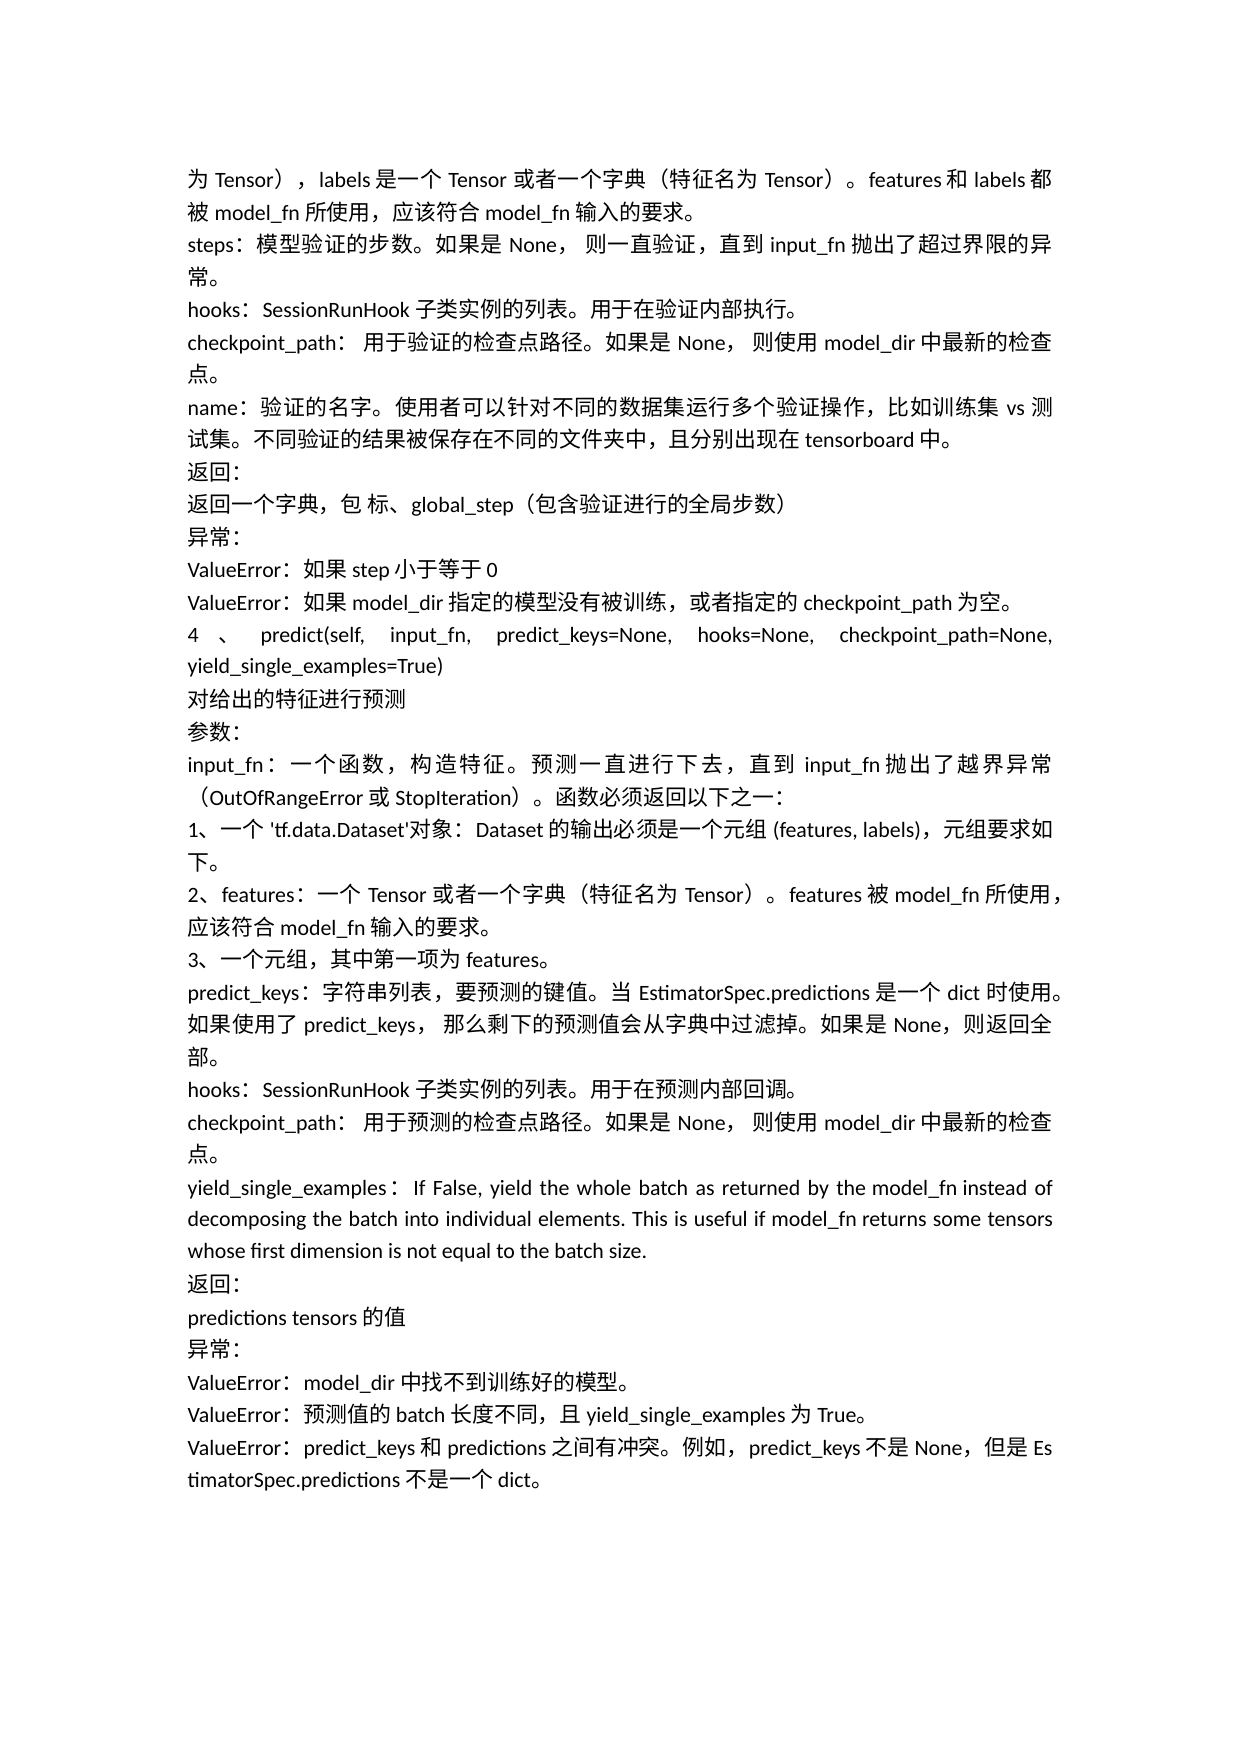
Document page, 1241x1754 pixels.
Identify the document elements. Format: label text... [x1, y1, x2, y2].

text 返回： predictions tensors 的值 异常： ValueError：model_dir 中找不到训练好的模型。 ValueError：预测值的 batch 长度不同，且 yield_single_examples 为 True。 ValueError：predict_keys 和 predictions 之间有冲突。例如，predict_keys 不是 None，但是 EstimatorSpec.predictions 不是一个 dict。 [187, 1267, 1053, 1494]
text predict_keys：字符串列表，要预测的键值。当 EstimatorSpec.predictions 是一个 dict 时使用。如果使用了 predict_keys， 那么剩下的预测值会从字典中过滤掉。如果是 None，则返回全部。 [187, 974, 1053, 1072]
text input_fn：一个函数，构造特征。预测一直进行下去，直到 input_fn 抛出了越界异常（OutOfRangeError 或 StopIteration）。函数必须返回以下之一： 1、一个 'tf.data.Dataset'对象：Dataset的输出必须是一个元组 (features, labels)，元组要求如下。 2、features：一个 Tensor 或者一个字典（特征名为 Tensor）。features 被 model_fn 所使用，应该符合 model_fn 输入的要求。 3、一个元组，其中第一项为 features。 [187, 747, 1053, 974]
text 对给出的特征进行预测 参数： [187, 682, 1053, 747]
text hooks：SessionRunHook 子类实例的列表。用于在验证内部执行。 [187, 292, 1053, 324]
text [187, 162, 1053, 227]
text name：验证的名字。使用者可以针对不同的数据集运行多个验证操作，比如训练集 vs 测试集。不同验证的结果被保存在不同的文件夹中，且分别出现在 tensorboard 中。 [187, 389, 1053, 454]
text hooks：SessionRunHook 子类实例的列表。用于在预测内部回调。 [187, 1072, 1053, 1104]
text checkpoint_path： 用于预测的检查点路径。如果是 None， 则使用 model_dir 中最新的检查点。 [187, 1104, 1053, 1169]
text steps：模型验证的步数。如果是 None， 则一直验证，直到input_fn 抛出了超过界限的异常。 [187, 227, 1053, 292]
text yield_single_examples：If False, yield the whole batch as returned by the model_fn instead of decomposing the batch into individual elements. This is useful if model_fn returns some tensors whose first dimension is not equal to the batch size. [187, 1169, 1053, 1267]
text 4、predict(self, input_fn, predict_keys=None, hooks=None, checkpoint_path=None, yield_single_examples=True) [187, 617, 1053, 682]
text checkpoint_path： 用于验证的检查点路径。如果是 None， 则使用 model_dir 中最新的检查点。 [187, 324, 1053, 389]
text 返回： 返回一个字典，包 标、global_step（包含验证进行的全局步数） 异常： ValueError：如果 step 小于等于0 ValueError：如果 model_dir 指定的模型没有被训练，或者指定的 checkpoint_path 为空。 [187, 454, 1053, 617]
